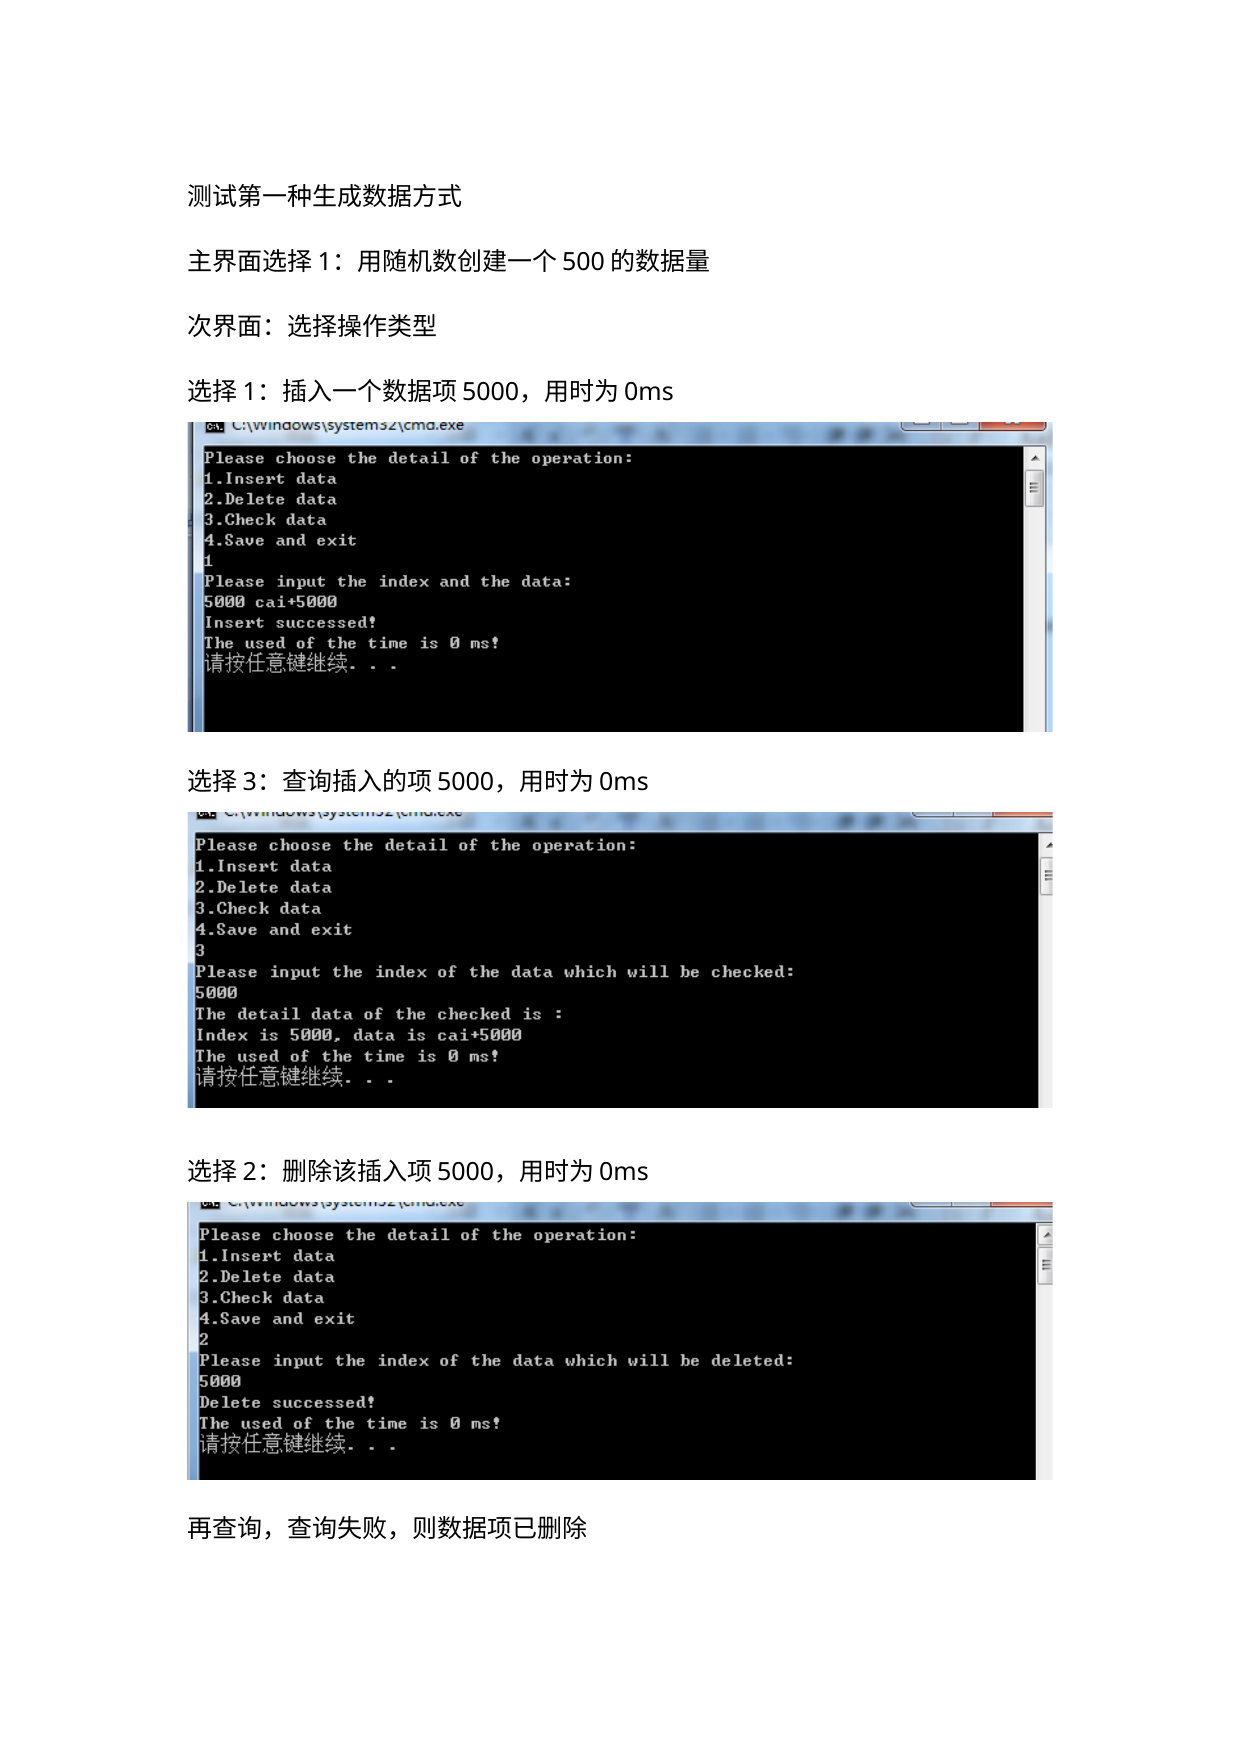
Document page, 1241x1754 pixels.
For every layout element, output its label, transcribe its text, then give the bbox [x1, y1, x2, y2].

text 测试第一种生成数据方式 [187, 162, 1053, 227]
picture [187, 422, 1053, 732]
text 主界面选择1：用随机数创建一个500的数据量 [187, 227, 1053, 292]
picture [187, 812, 1053, 1108]
text 选择1：插入一个数据项5000，用时为0ms [187, 357, 1053, 422]
picture [187, 1202, 1053, 1480]
text 再查询，查询失败，则数据项已删除 [187, 1494, 1053, 1559]
text 次界面：选择操作类型 [187, 292, 1053, 357]
text 选择3：查询插入的项5000，用时为0ms [187, 747, 1053, 812]
text 选择2：删除该插入项5000，用时为0ms [187, 1137, 1053, 1202]
